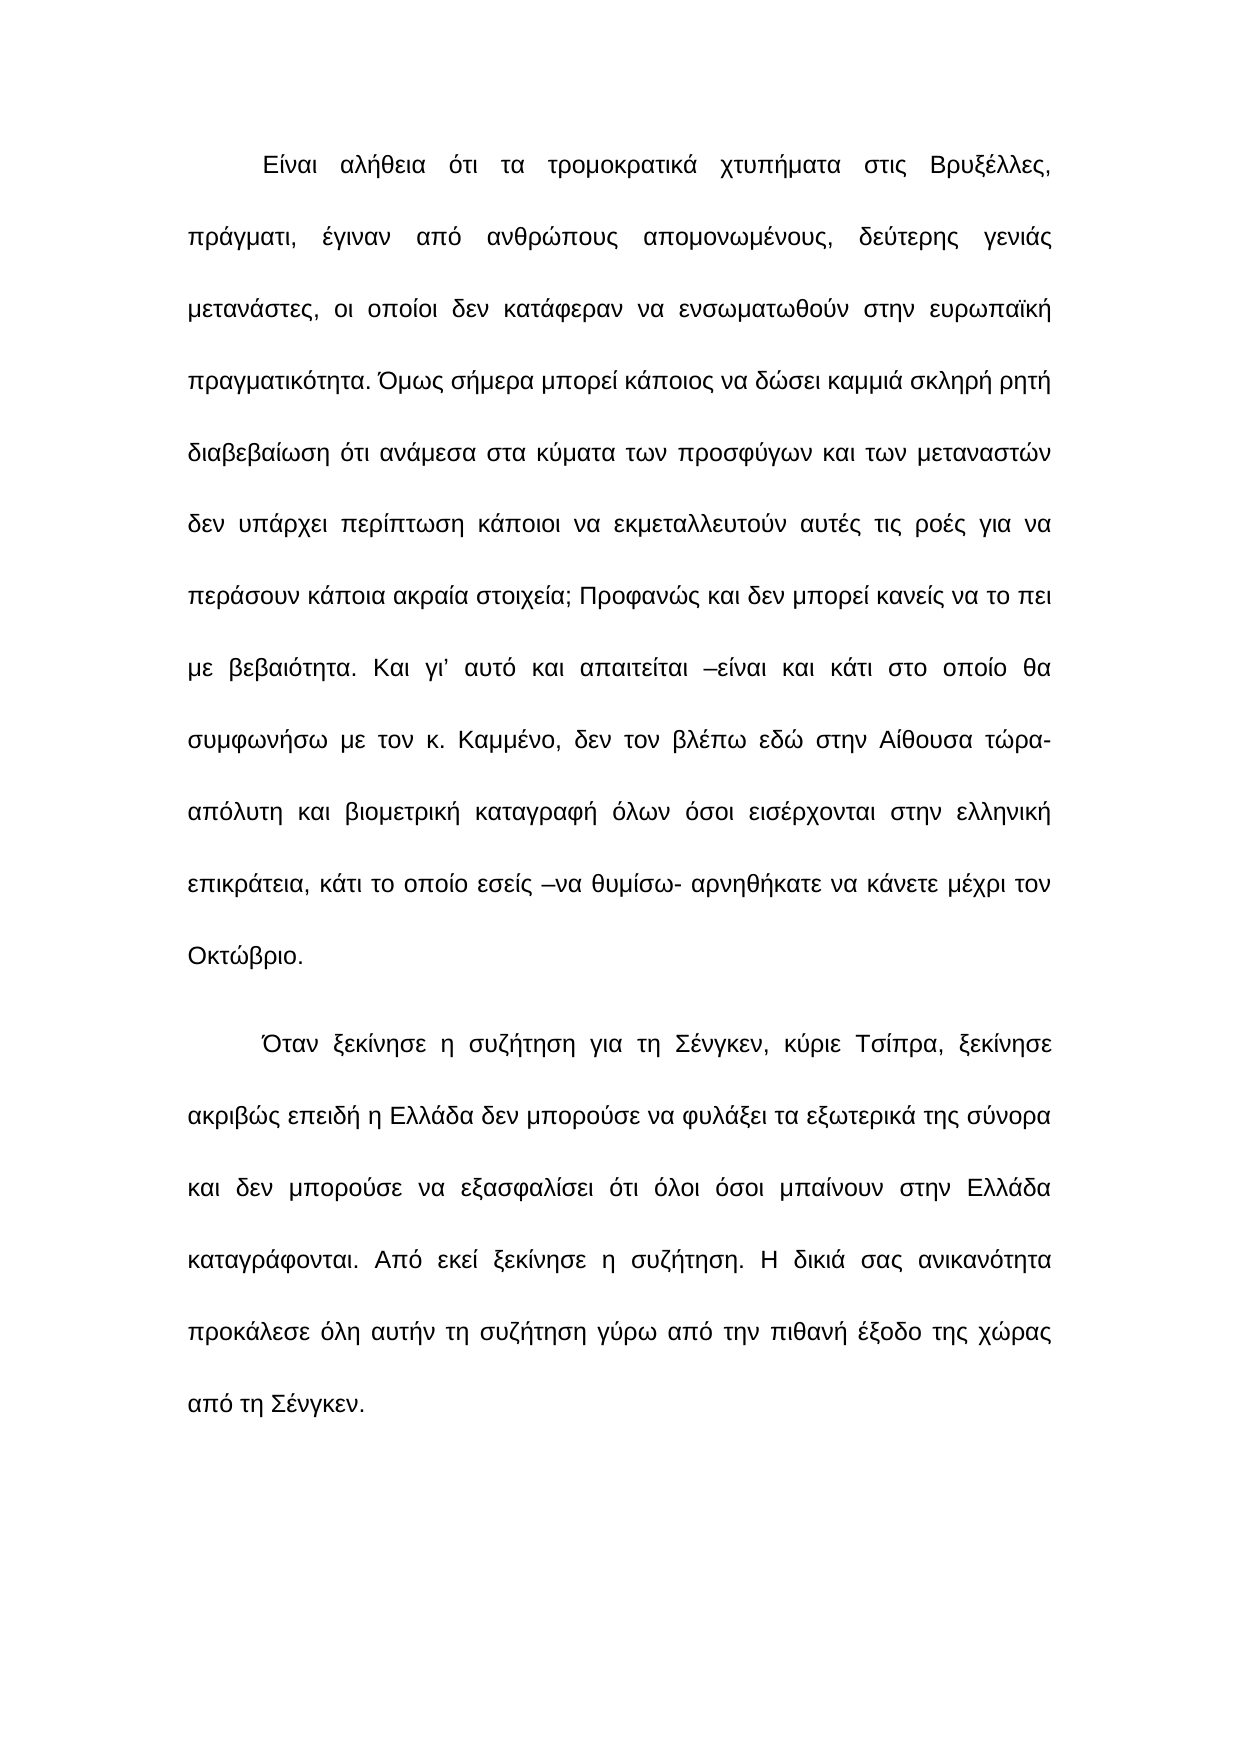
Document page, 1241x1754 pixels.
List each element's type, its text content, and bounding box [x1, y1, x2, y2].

text Όταν ξεκίνησε η συζήτηση για τη Σένγκεν, κύριε Τσίπρα, ξεκίνησε ακριβώς επειδή η Ελλάδα δεν μπορούσε να φυλάξει τα εξωτερικά της σύνορα και δεν μπορούσε να εξασφαλίσει ότι όλοι όσοι μπαίνουν στην Ελλάδα καταγράφονται. Από εκεί ξεκίνησε η συζήτηση. Η δικιά σας ανικανότητα προκάλεσε όλη αυτήν τη συζήτηση γύρω από την πιθανή έξοδο της χώρας από τη Σένγκεν. [187, 1029, 1053, 1417]
text Είναι αλήθεια ότι τα τρομοκρατικά χτυπήματα στις Βρυξέλλες, πράγματι, έγιναν από ανθρώπους απομονωμένους, δεύτερης γενιάς μετανάστες, οι οποίοι δεν κατάφεραν να ενσωματωθούν στην ευρωπαϊκή πραγματικότητα. Όμως σήμερα μπορεί κάποιος να δώσει καμμιά σκληρή ρητή διαβεβαίωση ότι ανάμεσα στα κύματα των προσφύγων και των μεταναστών δεν υπάρχει περίπτωση κάποιοι να εκμεταλλευτούν αυτές τις ροές για να περάσουν κάποια ακραία στοιχεία; Προφανώς και δεν μπορεί κανείς να το πει με βεβαιότητα. Και γι’ αυτό και απαιτείται –είναι και κάτι στο οποίο θα συμφωνήσω με τον κ. Καμμένο, δεν τον βλέπω εδώ στην Αίθουσα τώρα- απόλυτη και βιομετρική καταγραφή όλων όσοι εισέρχονται στην ελληνική επικράτεια, κάτι το οποίο εσείς –να θυμίσω- αρνηθήκατε να κάνετε μέχρι τον Οκτώβριο. [187, 150, 1053, 969]
